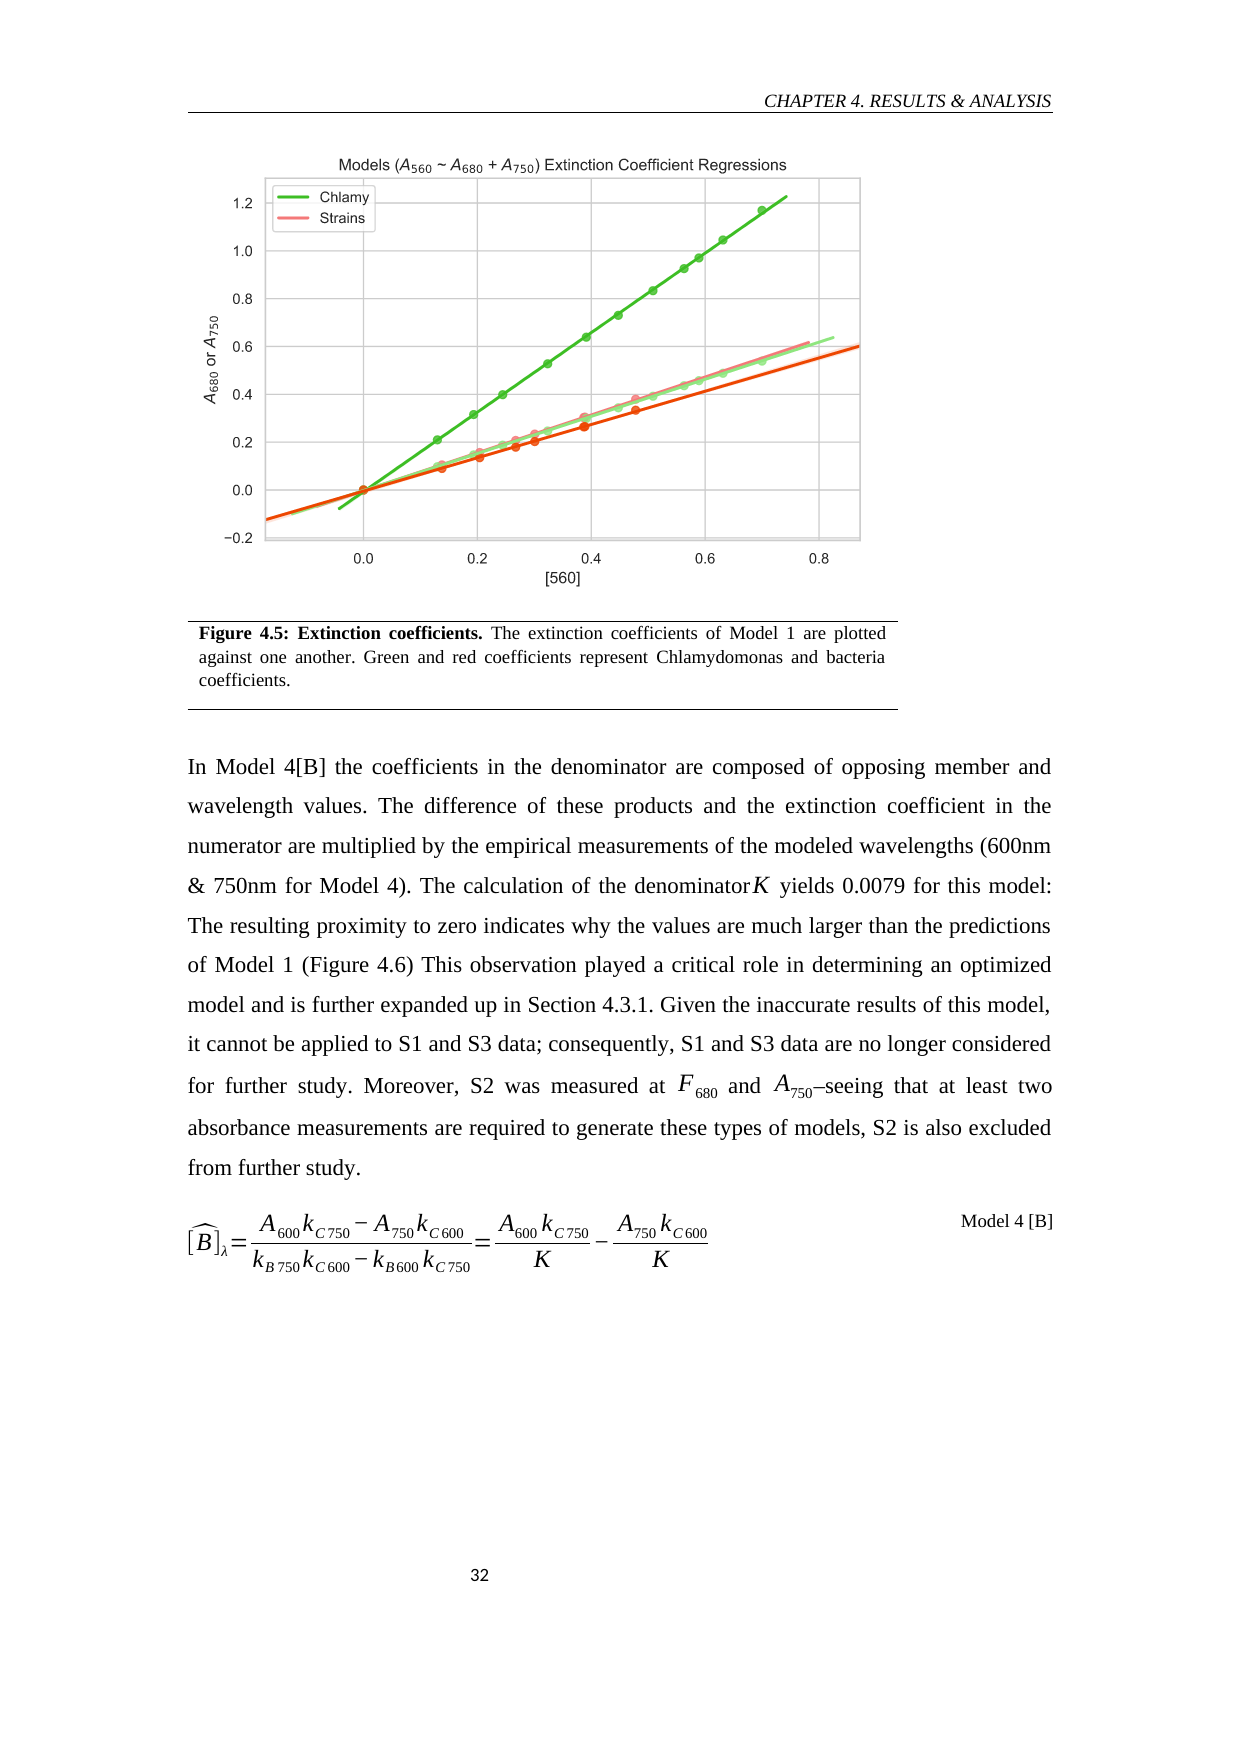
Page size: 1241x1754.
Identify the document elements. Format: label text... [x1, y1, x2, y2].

table_header Model 4 [B] [877, 1210, 1064, 1295]
picture [198, 152, 874, 593]
table_header [188, 153, 898, 621]
table_cell Figure 4.5: Extinction coefficients. The extinction coefficients of Model 1 are plotted against one another. Green and red coefficients represent Chlamydomonas and bacteria coefficients. [188, 622, 898, 709]
text In Model 4[B] the coefficients in the denominator are composed of opposing member and wavelength values. The difference of these products and the extinction coefficient in the numerator are multiplied by the empirical measurements of the modeled wavelengths (600nm & 750nm for Model 4). The calculation of the denominator yields 0.0079 for this model: The resulting proximity to zero indicates why the values are much larger than the predictions of Model 1 (Figure 4.6) This observation played a critical role in determining an optimized model and is further expanded up in Section 4.3.1. Given the inaccurate results of this model, it cannot be applied to S1 and S3 data; consequently, S1 and S3 data are no longer considered for further study. Moreover, S2 was measured at and –seeing that at least two absorbance measurements are required to generate these types of models, S2 is also excluded from further study. [187, 753, 1053, 1180]
table_header [176, 1210, 877, 1295]
